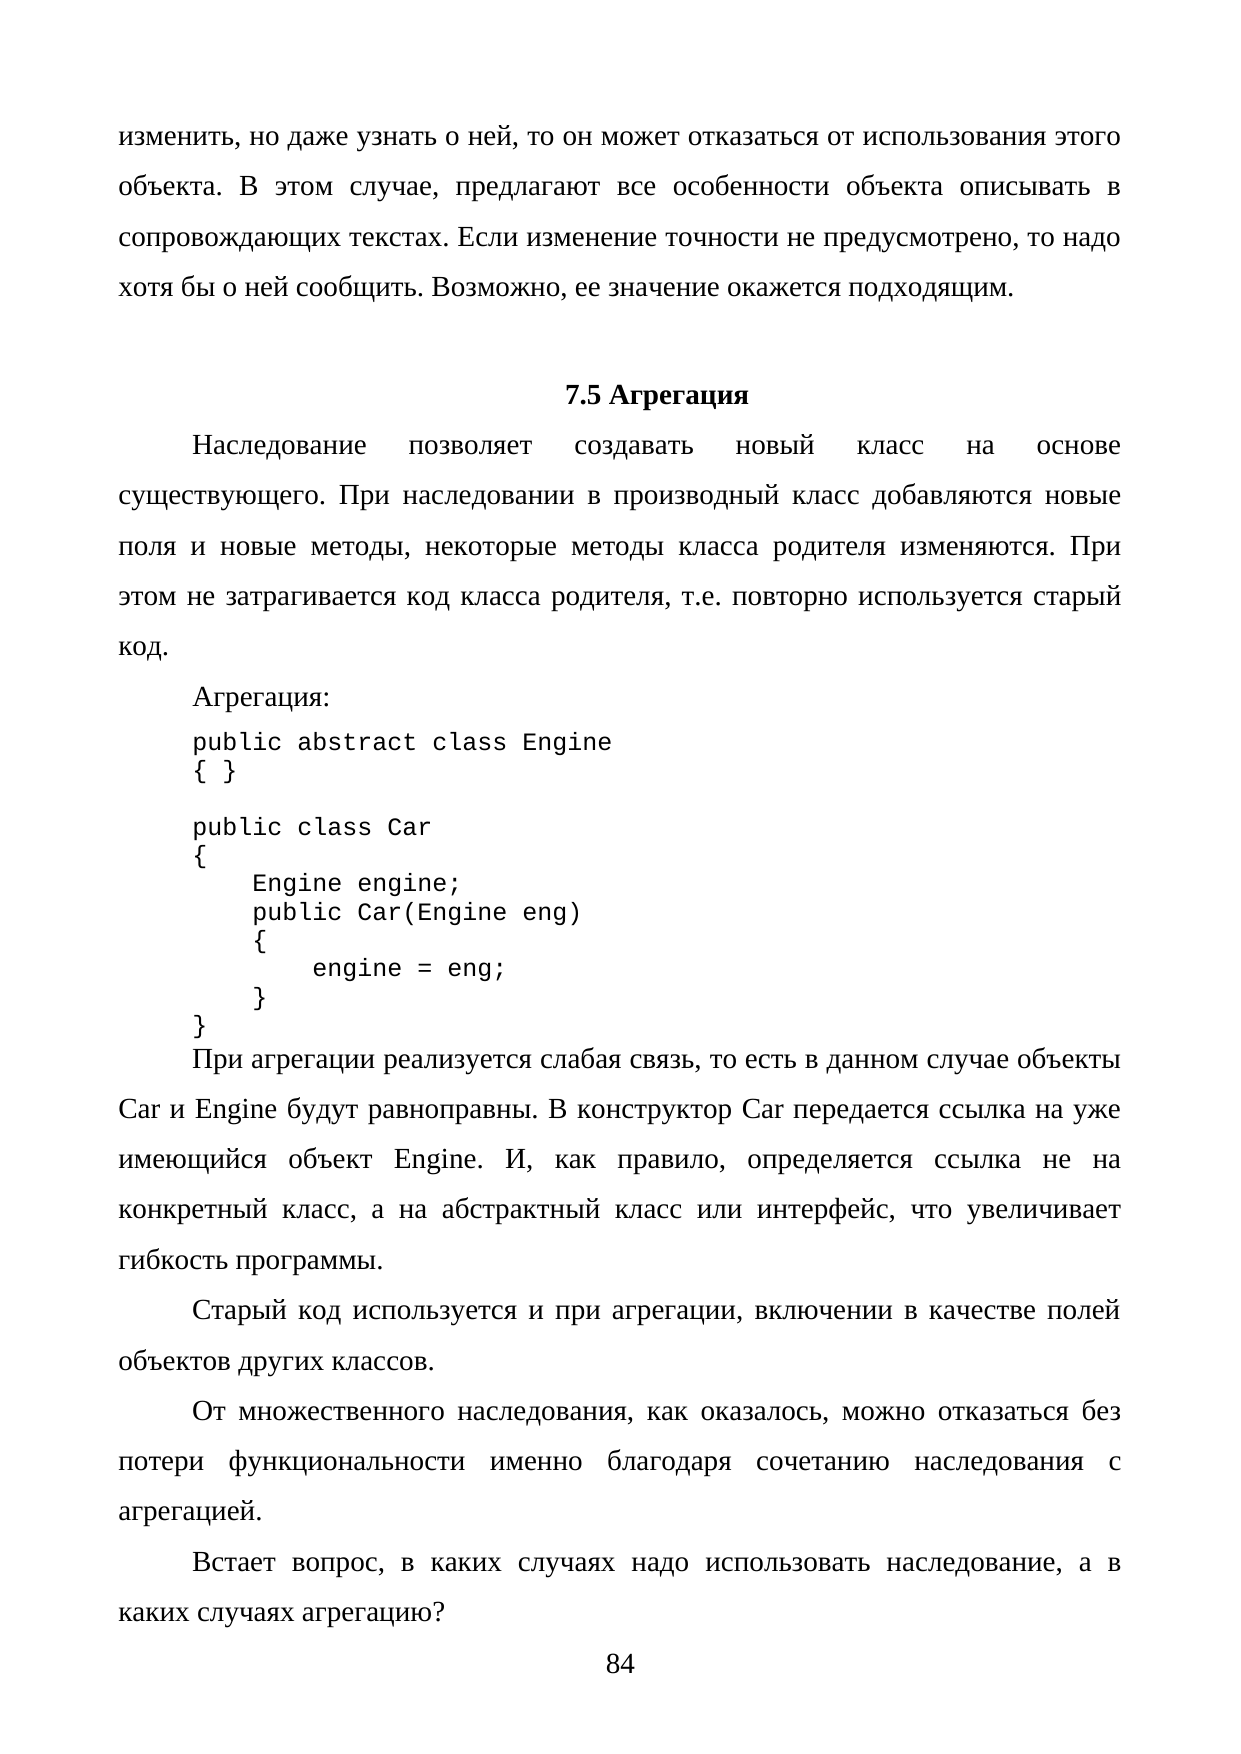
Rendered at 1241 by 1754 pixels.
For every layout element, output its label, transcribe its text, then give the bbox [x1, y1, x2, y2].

text Агрегация: [118, 679, 1122, 712]
text public class Car [118, 814, 1122, 842]
text public abstract class Engine [118, 729, 1122, 757]
text Старый код используется и при агрегации, включении в качестве полей объектов других классов. [118, 1292, 1122, 1376]
text Наследование позволяет создавать новый класс на основе существующего. При наследовании в производный класс добавляются новые поля и новые методы, некоторые методы класса родителя изменяются. При этом не затрагивается код класса родителя, т.е. повторно используется старый код. [118, 427, 1122, 662]
text Встает вопрос, в каких случаях надо использовать наследование, а в каких случаях агрегацию? [118, 1544, 1122, 1628]
text engine = eng; [118, 956, 1122, 984]
text } [118, 1012, 1122, 1041]
text { } [118, 757, 1122, 786]
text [118, 118, 1122, 303]
text } [118, 984, 1122, 1012]
text { [118, 927, 1122, 956]
text Engine engine; [118, 871, 1122, 899]
text От множественного наследования, как оказалось, можно отказаться без потери функциональности именно благодаря сочетанию наследования с агрегацией. [118, 1393, 1122, 1527]
subtitle 7.5 Агрегация [118, 377, 1122, 410]
text public Car(Engine eng) [118, 899, 1122, 927]
text { [118, 842, 1122, 871]
text При агрегации реализуется слабая связь, то есть в данном случае объекты Car и Engine будут равноправны. В конструктор Car передается ссылка на уже имеющийся объект Engine. И, как правило, определяется ссылка не на конкретный класс, а на абстрактный класс или интерфейс, что увеличивает гибкость программы. [118, 1041, 1122, 1276]
